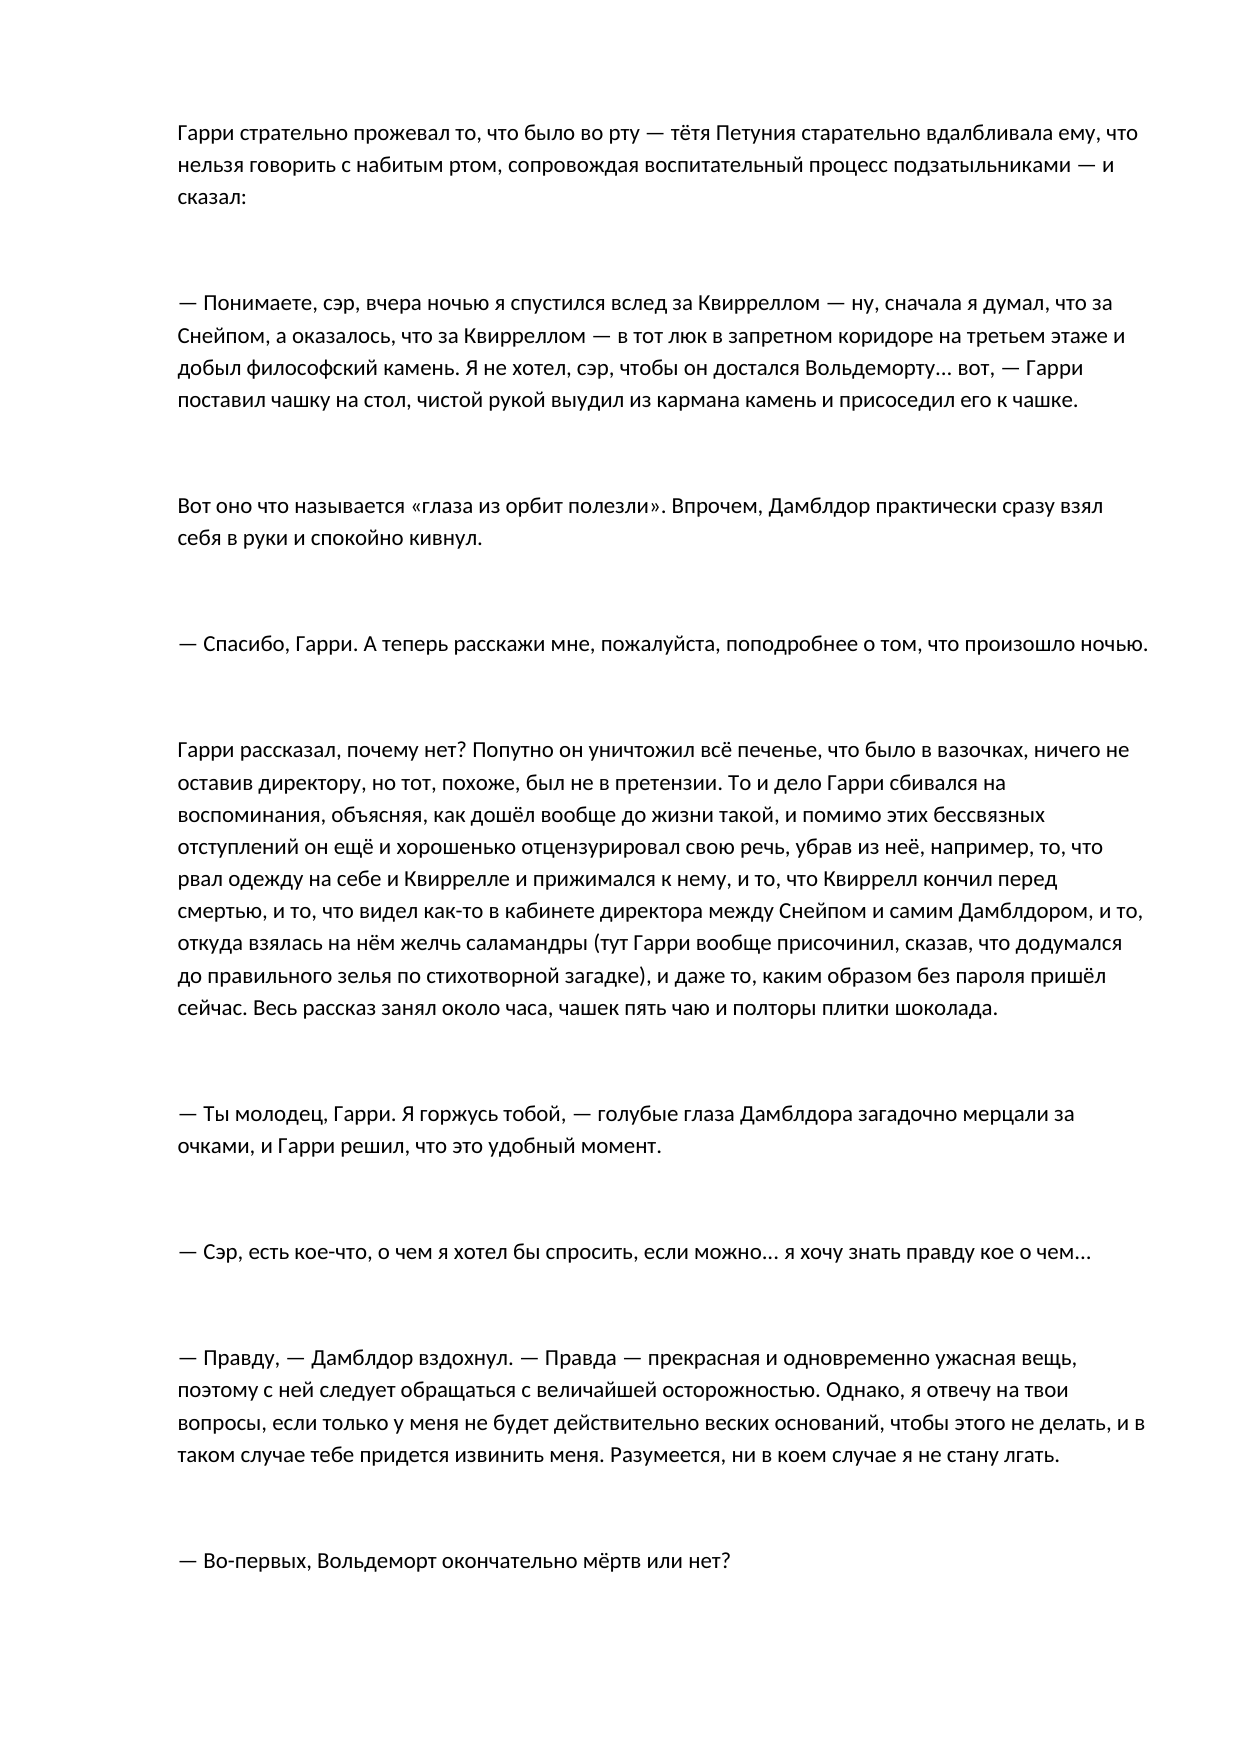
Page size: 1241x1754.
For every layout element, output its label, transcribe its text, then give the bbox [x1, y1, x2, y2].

text — Понимаете, сэр, вчера ночью я спустился вслед за Квирреллом — ну, сначала я думал, что за Снейпом, а оказалось, что за Квирреллом — в тот люк в запретном коридоре на третьем этаже и добыл философский камень. Я не хотел, сэр, чтобы он достался Вольдеморту... вот, — Гарри поставил чашку на стол, чистой рукой выудил из кармана камень и присоседил его к чашке. [177, 288, 1152, 413]
text Гарри стрательно прожевал то, что было во рту — тётя Петуния старательно вдалбливала ему, что нельзя говорить с набитым ртом, сопровождая воспитательный процесс подзатыльниками — и сказал: [177, 118, 1152, 211]
text — Во-первых, Вольдеморт окончательно мёртв или нет? [177, 1546, 1152, 1574]
text — Ты молодец, Гарри. Я горжусь тобой, — голубые глаза Дамблдора загадочно мерцали за очками, и Гарри решил, что это удобный момент. [177, 1099, 1152, 1159]
text Вот оно что называется «глаза из орбит полезли». Впрочем, Дамблдор практически сразу взял себя в руки и спокойно кивнул. [177, 491, 1152, 551]
text — Правду, — Дамблдор вздохнул. — Правда — прекрасная и одновременно ужасная вещь, поэтому с ней следует обращаться с величайшей осторожностью. Однако, я отвечу на твои вопросы, если только у меня не будет действительно веских оснований, чтобы этого не делать, и в таком случае тебе придется извинить меня. Разумеется, ни в коем случае я не стану лгать. [177, 1343, 1152, 1468]
text Гарри рассказал, почему нет? Попутно он уничтожил всё печенье, что было в вазочках, ничего не оставив директору, но тот, похоже, был не в претензии. То и дело Гарри сбивался на воспоминания, объясняя, как дошёл вообще до жизни такой, и помимо этих бессвязных отступлений он ещё и хорошенько отцензурировал свою речь, убрав из неё, например, то, что рвал одежду на себе и Квиррелле и прижимался к нему, и то, что Квиррелл кончил перед смертью, и то, что видел как-то в кабинете директора между Снейпом и самим Дамблдором, и то, откуда взялась на нём желчь саламандры (тут Гарри вообще присочинил, сказав, что додумался до правильного зелья по стихотворной загадке), и даже то, каким образом без пароля пришёл сейчас. Весь рассказ занял около часа, чашек пять чаю и полторы плитки шоколада. [177, 735, 1152, 1021]
text — Спасибо, Гарри. А теперь расскажи мне, пожалуйста, поподробнее о том, что произошло ночью. [177, 629, 1152, 657]
text — Сэр, есть кое-что, о чем я хотел бы спросить, если можно... я хочу знать правду кое о чем... [177, 1237, 1152, 1265]
